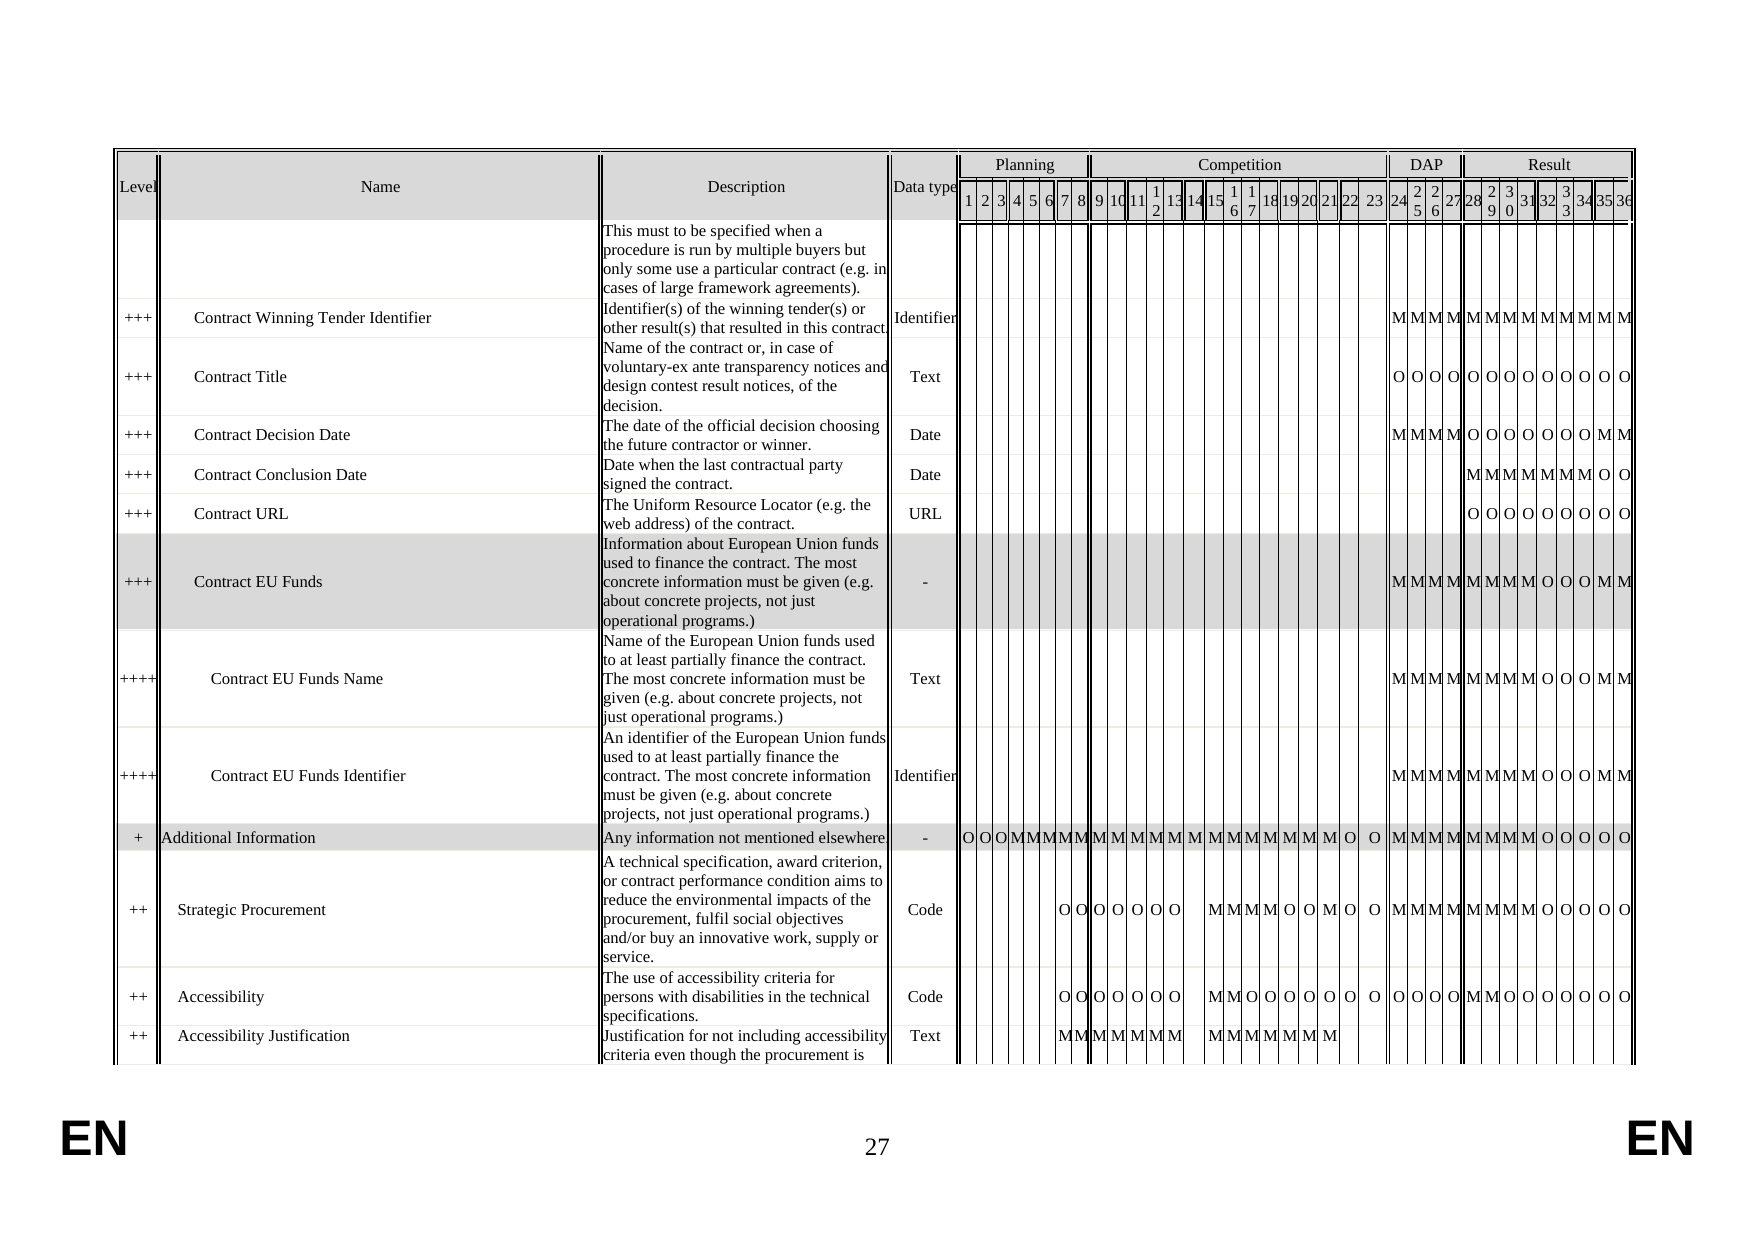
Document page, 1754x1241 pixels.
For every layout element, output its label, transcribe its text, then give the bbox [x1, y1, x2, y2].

table_cell 26 [1426, 182, 1442, 220]
table_cell 7 [1058, 182, 1071, 220]
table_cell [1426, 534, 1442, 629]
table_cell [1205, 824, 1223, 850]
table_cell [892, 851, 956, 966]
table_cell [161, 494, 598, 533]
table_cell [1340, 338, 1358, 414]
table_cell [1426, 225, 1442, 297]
table_cell 36 [1614, 177, 1633, 220]
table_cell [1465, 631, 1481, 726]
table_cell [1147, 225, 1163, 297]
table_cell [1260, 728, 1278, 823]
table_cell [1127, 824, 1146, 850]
table_cell 27 [1443, 182, 1460, 220]
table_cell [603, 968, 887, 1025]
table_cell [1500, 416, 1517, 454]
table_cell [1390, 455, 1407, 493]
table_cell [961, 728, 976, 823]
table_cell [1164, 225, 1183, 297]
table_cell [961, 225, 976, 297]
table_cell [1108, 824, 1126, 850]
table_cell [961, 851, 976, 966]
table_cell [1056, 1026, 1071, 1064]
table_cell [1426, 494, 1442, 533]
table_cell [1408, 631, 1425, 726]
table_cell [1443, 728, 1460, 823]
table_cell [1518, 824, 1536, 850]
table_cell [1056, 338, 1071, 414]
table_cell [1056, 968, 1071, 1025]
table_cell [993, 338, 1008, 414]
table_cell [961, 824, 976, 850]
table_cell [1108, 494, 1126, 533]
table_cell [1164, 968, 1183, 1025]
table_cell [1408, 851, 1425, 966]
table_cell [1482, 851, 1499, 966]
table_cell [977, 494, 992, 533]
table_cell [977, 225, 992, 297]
table_cell 20 [1299, 182, 1316, 220]
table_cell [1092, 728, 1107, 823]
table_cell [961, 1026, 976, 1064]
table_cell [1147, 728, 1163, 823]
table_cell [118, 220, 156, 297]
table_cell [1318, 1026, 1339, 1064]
table_cell 15 [1207, 182, 1223, 220]
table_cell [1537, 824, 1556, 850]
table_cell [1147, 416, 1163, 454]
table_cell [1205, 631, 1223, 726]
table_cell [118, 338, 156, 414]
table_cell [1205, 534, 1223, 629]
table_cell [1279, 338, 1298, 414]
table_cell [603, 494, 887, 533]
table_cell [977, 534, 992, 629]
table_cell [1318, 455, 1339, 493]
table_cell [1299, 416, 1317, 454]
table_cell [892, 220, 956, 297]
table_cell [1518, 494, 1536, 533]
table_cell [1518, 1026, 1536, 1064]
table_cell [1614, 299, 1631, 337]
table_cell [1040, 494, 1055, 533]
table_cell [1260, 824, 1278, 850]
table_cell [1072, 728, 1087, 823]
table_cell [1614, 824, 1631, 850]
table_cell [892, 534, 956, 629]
table_cell 4 [1010, 182, 1023, 220]
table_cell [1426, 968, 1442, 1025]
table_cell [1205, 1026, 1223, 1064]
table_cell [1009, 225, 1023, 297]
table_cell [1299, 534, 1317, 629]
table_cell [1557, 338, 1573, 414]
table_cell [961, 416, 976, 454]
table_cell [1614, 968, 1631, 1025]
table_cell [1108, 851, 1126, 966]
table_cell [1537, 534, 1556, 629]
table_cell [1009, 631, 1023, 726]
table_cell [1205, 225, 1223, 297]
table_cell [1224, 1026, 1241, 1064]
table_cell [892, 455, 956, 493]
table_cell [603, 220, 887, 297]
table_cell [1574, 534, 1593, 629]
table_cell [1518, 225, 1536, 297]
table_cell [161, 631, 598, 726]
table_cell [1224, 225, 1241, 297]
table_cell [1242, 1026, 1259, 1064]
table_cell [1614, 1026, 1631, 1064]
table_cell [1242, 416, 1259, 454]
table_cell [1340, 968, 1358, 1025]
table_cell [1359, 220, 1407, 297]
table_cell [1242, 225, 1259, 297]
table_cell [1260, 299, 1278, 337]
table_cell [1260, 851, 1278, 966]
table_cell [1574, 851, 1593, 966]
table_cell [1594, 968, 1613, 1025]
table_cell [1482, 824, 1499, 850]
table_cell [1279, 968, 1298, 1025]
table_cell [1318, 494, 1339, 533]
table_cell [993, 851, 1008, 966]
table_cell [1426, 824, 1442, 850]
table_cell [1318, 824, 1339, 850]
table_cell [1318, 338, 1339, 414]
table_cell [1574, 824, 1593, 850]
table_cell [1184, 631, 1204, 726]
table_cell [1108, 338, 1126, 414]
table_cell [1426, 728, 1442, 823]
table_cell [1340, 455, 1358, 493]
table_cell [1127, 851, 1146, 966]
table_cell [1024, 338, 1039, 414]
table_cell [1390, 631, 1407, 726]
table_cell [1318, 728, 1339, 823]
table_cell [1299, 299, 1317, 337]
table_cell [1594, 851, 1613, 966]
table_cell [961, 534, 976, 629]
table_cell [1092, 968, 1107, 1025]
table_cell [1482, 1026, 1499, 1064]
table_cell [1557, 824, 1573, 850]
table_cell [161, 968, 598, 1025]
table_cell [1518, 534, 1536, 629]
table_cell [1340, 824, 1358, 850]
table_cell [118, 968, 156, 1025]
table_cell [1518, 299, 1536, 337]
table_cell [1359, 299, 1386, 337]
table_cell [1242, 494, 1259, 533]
table_cell 33 [1557, 182, 1573, 220]
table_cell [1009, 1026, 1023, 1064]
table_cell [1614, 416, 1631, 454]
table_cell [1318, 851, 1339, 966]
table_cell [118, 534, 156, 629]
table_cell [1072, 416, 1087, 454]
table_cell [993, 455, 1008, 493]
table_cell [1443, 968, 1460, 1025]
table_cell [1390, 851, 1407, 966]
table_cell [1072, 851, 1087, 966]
table_cell 2 [977, 182, 992, 220]
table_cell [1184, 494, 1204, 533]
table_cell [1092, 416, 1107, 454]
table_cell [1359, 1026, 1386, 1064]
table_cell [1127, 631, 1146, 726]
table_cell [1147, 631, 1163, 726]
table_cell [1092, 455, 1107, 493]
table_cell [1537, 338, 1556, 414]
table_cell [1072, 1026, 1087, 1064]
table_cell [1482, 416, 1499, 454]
table_header Description [601, 149, 890, 220]
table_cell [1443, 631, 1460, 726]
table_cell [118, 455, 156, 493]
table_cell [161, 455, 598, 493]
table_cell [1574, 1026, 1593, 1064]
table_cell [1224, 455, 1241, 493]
table_cell 1 [961, 182, 976, 220]
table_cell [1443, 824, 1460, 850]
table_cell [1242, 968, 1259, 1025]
table_header Planning [959, 152, 1089, 177]
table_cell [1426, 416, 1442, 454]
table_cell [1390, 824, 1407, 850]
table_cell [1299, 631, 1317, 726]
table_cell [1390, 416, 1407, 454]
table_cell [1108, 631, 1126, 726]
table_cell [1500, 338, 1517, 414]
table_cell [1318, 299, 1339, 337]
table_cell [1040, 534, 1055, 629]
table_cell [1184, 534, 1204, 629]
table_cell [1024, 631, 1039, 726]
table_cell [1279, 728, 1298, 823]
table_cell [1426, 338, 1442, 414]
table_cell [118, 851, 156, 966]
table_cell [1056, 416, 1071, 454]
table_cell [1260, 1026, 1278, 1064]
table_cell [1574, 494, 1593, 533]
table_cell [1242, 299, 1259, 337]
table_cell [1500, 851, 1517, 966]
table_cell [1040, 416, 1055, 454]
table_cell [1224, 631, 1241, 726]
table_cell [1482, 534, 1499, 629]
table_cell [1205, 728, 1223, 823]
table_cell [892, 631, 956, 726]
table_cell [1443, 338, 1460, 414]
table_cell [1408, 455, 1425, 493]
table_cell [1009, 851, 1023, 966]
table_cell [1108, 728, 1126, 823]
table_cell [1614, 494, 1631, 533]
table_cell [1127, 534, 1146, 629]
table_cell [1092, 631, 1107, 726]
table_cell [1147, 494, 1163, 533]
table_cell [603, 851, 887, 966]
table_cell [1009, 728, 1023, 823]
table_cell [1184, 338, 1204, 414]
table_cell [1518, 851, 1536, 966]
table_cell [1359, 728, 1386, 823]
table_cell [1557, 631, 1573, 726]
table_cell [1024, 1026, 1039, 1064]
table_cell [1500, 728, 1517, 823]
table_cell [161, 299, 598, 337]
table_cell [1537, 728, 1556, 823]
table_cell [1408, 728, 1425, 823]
table_header Data type [890, 152, 958, 220]
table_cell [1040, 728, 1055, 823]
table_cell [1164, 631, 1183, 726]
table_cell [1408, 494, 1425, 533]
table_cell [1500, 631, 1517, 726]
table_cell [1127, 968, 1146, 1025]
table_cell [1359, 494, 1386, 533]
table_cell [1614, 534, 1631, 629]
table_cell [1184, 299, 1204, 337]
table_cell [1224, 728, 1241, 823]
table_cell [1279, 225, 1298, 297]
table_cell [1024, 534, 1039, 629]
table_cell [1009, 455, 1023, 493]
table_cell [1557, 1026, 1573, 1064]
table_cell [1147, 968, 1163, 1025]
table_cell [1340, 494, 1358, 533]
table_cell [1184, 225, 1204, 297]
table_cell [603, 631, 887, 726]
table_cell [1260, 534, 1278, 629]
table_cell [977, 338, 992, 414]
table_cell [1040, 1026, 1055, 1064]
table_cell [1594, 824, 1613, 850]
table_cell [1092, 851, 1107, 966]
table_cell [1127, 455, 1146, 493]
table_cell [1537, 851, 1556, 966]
table_cell 21 [1320, 182, 1337, 220]
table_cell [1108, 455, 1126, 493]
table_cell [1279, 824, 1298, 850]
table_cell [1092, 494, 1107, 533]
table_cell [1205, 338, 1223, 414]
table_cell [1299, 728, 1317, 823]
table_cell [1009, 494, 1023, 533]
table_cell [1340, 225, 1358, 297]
table_cell 8 [1072, 182, 1087, 220]
table_cell 3 [993, 182, 1006, 220]
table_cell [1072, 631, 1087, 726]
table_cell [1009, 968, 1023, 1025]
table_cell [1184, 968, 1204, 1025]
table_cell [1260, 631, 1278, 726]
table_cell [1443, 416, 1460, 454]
table_cell 25 [1408, 182, 1425, 220]
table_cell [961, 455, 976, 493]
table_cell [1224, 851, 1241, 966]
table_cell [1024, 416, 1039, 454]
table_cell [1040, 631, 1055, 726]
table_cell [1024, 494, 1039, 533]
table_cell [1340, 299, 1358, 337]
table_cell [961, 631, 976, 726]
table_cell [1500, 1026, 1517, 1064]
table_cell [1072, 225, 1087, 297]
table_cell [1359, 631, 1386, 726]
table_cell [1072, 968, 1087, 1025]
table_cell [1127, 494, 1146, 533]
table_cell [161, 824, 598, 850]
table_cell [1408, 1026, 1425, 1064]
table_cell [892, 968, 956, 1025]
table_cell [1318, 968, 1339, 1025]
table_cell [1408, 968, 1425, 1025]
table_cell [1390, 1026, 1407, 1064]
table_header Name [158, 149, 601, 220]
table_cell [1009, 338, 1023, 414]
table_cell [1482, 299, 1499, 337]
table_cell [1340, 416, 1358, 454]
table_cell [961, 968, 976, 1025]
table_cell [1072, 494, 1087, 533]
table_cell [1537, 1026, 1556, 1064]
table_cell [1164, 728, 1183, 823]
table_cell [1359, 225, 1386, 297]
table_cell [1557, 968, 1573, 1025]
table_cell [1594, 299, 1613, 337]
table_cell 12 [1147, 182, 1163, 220]
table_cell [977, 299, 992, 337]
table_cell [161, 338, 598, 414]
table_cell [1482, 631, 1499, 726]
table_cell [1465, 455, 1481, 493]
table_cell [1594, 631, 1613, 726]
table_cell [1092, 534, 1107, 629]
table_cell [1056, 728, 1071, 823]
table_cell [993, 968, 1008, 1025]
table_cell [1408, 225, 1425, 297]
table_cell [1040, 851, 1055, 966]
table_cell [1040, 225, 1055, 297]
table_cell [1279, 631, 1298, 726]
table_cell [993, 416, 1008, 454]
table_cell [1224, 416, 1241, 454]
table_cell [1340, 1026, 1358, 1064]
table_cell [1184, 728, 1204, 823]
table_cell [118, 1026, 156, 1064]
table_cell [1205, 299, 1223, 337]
table_header Level [118, 152, 158, 220]
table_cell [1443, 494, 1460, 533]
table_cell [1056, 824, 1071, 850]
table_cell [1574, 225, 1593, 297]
table_cell 31 [1518, 182, 1534, 220]
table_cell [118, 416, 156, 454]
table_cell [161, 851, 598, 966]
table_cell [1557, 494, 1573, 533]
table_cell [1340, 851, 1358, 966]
table_cell 9 [1092, 182, 1107, 220]
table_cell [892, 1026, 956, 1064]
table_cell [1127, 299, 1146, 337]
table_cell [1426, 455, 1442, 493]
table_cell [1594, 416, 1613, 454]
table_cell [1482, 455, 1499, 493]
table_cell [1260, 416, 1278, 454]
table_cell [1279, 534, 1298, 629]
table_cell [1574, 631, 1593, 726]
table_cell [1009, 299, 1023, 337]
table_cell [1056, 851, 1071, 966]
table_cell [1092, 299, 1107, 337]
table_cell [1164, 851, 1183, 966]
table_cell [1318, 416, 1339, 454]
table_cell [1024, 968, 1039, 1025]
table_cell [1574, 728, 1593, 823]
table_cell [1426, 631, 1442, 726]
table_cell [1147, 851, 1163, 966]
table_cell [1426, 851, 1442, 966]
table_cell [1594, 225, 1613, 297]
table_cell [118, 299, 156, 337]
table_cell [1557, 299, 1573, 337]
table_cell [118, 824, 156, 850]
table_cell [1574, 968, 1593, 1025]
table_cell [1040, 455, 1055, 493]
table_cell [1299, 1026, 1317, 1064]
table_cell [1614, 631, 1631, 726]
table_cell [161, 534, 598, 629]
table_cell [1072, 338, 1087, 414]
table_cell 29 [1482, 182, 1499, 220]
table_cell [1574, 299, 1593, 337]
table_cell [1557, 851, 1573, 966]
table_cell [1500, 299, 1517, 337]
table_cell 32 [1539, 182, 1556, 220]
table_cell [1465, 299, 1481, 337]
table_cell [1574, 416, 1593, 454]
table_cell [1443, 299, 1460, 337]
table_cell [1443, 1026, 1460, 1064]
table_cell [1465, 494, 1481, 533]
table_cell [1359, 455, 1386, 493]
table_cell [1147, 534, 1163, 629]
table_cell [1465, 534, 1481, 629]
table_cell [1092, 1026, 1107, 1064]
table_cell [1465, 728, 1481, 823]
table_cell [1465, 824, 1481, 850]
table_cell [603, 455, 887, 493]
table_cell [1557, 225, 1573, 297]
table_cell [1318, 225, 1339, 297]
table_cell 10 [1108, 182, 1124, 220]
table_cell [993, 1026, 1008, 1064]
table_cell 23 [1359, 182, 1386, 220]
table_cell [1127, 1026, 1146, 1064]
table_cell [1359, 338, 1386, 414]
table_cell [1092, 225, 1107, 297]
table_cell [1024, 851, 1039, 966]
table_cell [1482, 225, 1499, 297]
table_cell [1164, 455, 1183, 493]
table_cell 30 [1500, 182, 1517, 220]
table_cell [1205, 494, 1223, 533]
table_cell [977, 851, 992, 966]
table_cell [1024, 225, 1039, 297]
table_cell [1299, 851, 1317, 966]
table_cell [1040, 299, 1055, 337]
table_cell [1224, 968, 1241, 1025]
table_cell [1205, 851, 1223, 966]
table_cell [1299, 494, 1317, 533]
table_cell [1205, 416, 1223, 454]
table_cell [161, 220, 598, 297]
table_cell 35 [1596, 182, 1613, 220]
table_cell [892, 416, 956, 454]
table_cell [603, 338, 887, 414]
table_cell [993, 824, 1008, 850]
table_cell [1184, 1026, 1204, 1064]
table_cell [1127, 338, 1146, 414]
table_cell 6 [1040, 182, 1053, 220]
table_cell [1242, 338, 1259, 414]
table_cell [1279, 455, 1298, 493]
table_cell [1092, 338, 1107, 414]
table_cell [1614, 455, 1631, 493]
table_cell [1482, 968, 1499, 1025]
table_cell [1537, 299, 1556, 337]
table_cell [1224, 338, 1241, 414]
table_cell 11 [1129, 182, 1146, 220]
table_header DAP [1388, 152, 1462, 177]
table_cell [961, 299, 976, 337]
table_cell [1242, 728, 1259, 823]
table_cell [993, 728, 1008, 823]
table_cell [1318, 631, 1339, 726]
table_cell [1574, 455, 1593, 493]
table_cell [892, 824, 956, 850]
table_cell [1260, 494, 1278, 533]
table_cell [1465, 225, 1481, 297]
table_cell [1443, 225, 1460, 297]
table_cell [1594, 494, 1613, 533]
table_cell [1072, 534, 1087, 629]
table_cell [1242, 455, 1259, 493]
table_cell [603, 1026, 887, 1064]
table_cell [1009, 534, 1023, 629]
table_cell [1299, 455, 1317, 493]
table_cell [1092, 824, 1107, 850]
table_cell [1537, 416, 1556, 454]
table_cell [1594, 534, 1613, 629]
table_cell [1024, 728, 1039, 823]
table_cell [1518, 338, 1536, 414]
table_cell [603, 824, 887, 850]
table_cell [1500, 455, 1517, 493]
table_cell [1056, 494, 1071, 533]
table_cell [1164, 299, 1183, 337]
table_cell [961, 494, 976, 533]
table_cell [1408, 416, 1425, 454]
table_header Competition [1089, 149, 1388, 177]
table_cell 19 [1281, 182, 1298, 220]
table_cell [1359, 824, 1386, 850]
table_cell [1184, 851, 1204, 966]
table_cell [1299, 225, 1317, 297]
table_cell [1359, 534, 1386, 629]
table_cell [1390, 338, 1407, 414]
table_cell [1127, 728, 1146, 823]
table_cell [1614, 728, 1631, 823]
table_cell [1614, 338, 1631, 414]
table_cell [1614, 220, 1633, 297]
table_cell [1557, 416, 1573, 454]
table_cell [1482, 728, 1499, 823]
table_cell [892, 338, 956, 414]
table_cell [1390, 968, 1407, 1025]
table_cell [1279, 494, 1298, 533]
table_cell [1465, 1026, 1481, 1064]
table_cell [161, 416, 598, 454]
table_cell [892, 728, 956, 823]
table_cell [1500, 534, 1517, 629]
table_cell 13 [1164, 182, 1181, 220]
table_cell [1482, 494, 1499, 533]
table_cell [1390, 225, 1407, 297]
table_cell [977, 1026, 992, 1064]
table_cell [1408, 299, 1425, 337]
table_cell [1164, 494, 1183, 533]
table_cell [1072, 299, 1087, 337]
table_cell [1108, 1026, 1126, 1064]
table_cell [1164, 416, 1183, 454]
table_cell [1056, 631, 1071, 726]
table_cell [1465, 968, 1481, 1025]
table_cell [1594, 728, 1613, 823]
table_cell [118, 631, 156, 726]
table_cell 16 [1224, 182, 1241, 220]
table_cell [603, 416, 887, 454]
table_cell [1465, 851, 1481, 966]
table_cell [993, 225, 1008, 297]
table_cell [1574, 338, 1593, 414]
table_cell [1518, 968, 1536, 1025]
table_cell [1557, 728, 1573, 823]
table_header Result [1463, 152, 1631, 177]
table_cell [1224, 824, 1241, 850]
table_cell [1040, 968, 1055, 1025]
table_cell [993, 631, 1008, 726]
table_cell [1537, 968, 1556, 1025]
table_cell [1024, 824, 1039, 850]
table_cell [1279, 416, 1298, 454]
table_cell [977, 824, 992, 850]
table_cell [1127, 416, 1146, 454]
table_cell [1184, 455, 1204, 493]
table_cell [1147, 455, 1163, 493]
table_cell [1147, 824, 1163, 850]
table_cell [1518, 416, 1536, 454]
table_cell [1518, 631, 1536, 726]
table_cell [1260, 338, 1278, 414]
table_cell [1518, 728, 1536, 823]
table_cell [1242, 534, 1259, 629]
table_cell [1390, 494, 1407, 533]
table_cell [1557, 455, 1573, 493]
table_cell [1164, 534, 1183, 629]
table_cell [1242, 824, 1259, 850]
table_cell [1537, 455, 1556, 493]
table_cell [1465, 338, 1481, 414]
table_cell 14 [1186, 182, 1202, 220]
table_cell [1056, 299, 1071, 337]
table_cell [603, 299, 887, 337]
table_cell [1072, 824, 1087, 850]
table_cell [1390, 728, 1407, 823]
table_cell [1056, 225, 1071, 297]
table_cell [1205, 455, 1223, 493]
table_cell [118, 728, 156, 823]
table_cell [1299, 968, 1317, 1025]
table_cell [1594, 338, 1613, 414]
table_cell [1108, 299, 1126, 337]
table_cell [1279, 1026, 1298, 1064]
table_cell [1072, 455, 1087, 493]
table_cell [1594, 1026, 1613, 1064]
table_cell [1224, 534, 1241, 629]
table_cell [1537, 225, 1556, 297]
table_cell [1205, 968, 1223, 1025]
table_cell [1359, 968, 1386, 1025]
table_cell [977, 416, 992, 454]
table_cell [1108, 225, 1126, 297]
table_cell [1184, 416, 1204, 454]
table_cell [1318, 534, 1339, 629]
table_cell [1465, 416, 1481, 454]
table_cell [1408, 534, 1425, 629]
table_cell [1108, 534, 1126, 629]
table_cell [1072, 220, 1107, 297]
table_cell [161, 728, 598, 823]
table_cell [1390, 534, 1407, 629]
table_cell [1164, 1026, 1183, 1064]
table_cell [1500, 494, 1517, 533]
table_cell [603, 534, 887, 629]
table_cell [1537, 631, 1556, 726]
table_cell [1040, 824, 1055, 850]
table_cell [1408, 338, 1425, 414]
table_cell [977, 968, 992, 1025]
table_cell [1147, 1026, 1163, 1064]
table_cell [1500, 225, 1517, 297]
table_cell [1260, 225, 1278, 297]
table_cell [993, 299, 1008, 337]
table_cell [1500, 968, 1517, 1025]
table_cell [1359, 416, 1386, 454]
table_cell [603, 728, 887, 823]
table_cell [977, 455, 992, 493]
table_cell 18 [1260, 182, 1277, 220]
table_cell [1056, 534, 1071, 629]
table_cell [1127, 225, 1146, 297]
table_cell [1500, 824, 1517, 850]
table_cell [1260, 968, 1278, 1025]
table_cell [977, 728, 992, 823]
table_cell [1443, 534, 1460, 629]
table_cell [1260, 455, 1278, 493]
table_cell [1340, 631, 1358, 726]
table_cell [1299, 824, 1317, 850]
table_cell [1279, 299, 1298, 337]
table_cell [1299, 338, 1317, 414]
table_cell 22 [1342, 182, 1358, 220]
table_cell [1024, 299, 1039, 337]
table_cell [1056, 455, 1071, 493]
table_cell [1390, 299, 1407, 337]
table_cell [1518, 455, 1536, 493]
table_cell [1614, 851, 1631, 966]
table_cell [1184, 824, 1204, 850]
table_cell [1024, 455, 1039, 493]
table_cell 34 [1574, 182, 1591, 220]
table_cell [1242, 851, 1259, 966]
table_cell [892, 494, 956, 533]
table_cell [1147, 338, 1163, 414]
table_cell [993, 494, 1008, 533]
table_cell 28 [1465, 182, 1481, 220]
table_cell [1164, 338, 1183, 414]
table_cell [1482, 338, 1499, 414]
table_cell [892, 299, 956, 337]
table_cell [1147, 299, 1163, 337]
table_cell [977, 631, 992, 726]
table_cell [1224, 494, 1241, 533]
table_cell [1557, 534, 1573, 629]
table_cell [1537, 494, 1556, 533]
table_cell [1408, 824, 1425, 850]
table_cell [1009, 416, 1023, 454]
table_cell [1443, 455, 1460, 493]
table_cell 17 [1242, 182, 1259, 220]
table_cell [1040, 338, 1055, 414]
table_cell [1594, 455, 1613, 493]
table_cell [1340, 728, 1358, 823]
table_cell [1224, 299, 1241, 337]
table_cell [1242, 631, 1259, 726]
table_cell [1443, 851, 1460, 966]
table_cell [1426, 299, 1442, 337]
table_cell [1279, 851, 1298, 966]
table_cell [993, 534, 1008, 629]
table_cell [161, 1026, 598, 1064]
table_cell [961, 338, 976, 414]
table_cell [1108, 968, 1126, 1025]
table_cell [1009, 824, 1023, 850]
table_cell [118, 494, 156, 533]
table_cell 24 [1390, 182, 1407, 220]
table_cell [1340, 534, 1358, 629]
table_cell 5 [1024, 182, 1039, 220]
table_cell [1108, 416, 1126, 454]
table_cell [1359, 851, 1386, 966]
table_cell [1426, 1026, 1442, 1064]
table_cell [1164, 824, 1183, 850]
